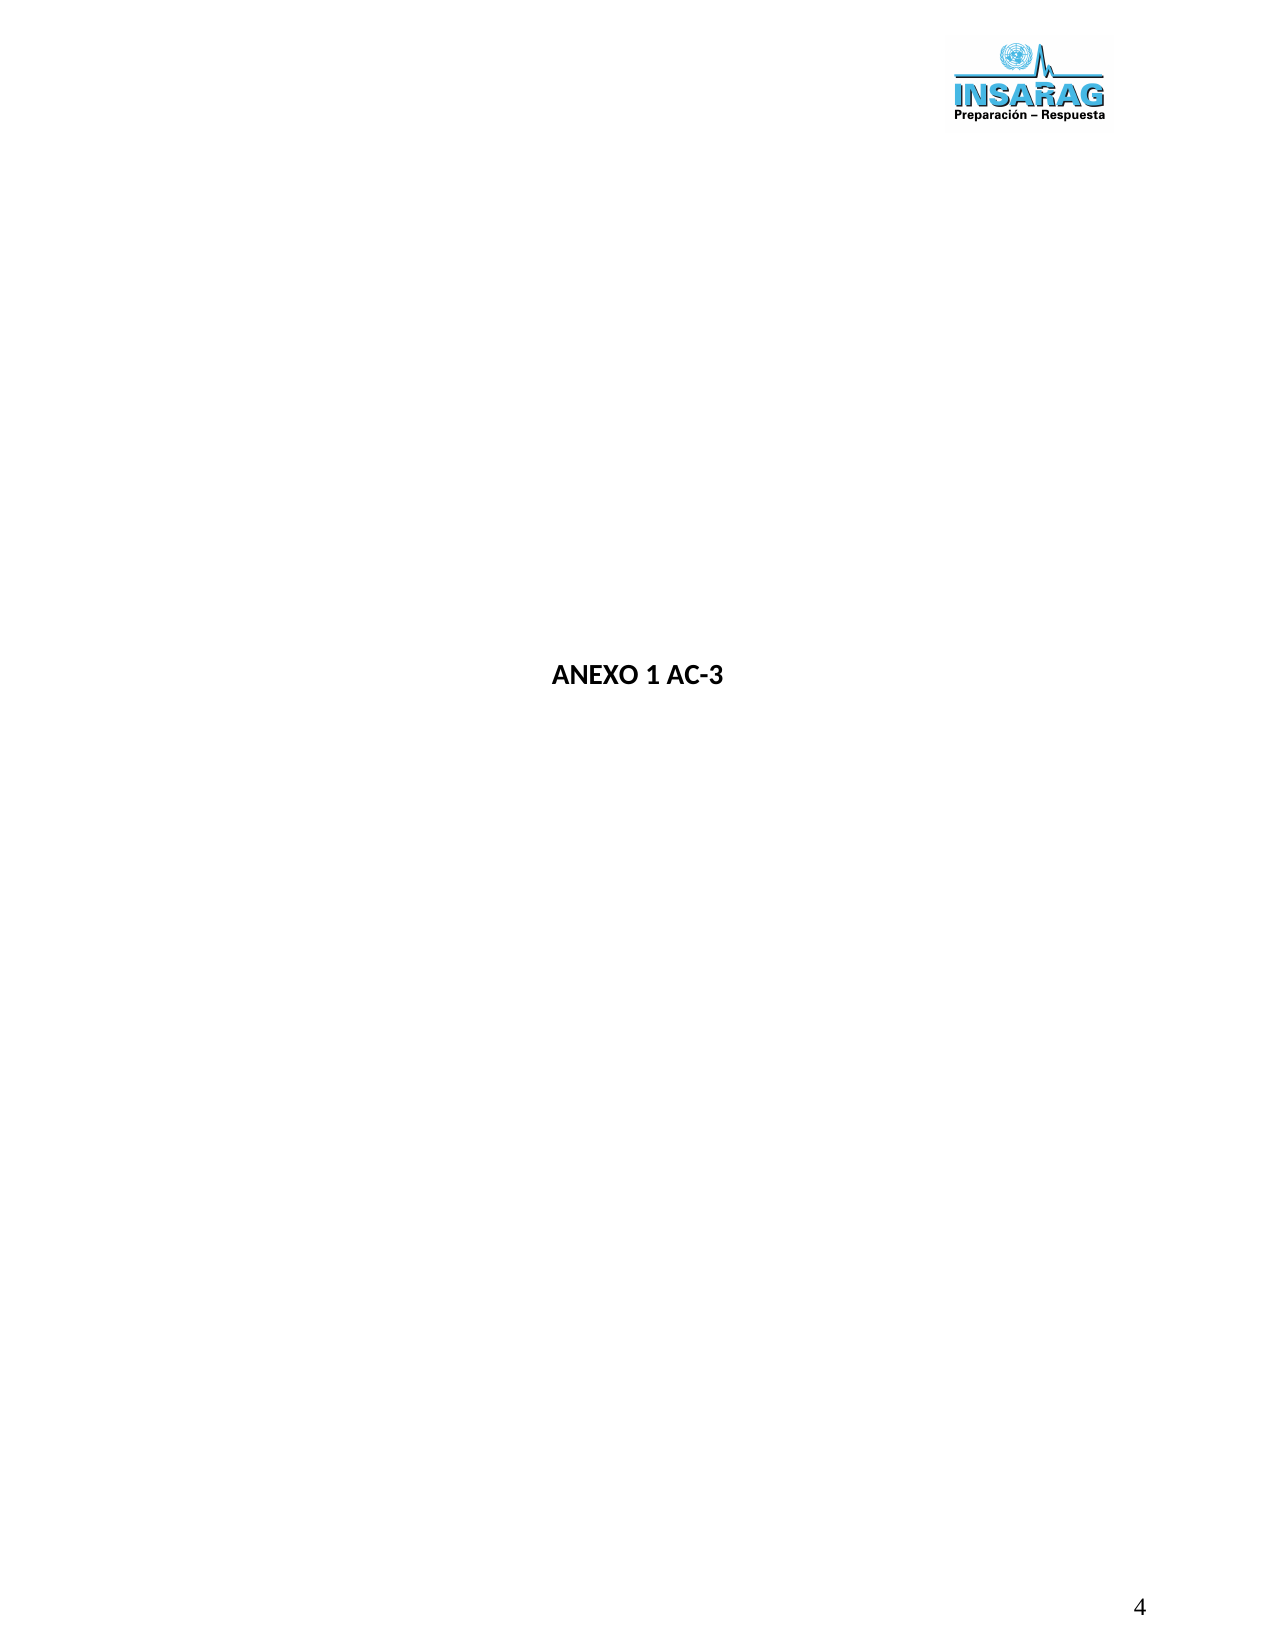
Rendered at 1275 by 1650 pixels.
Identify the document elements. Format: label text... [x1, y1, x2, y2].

text ANEXO 1 AC-3 [177, 656, 1098, 692]
picture [945, 35, 1114, 133]
